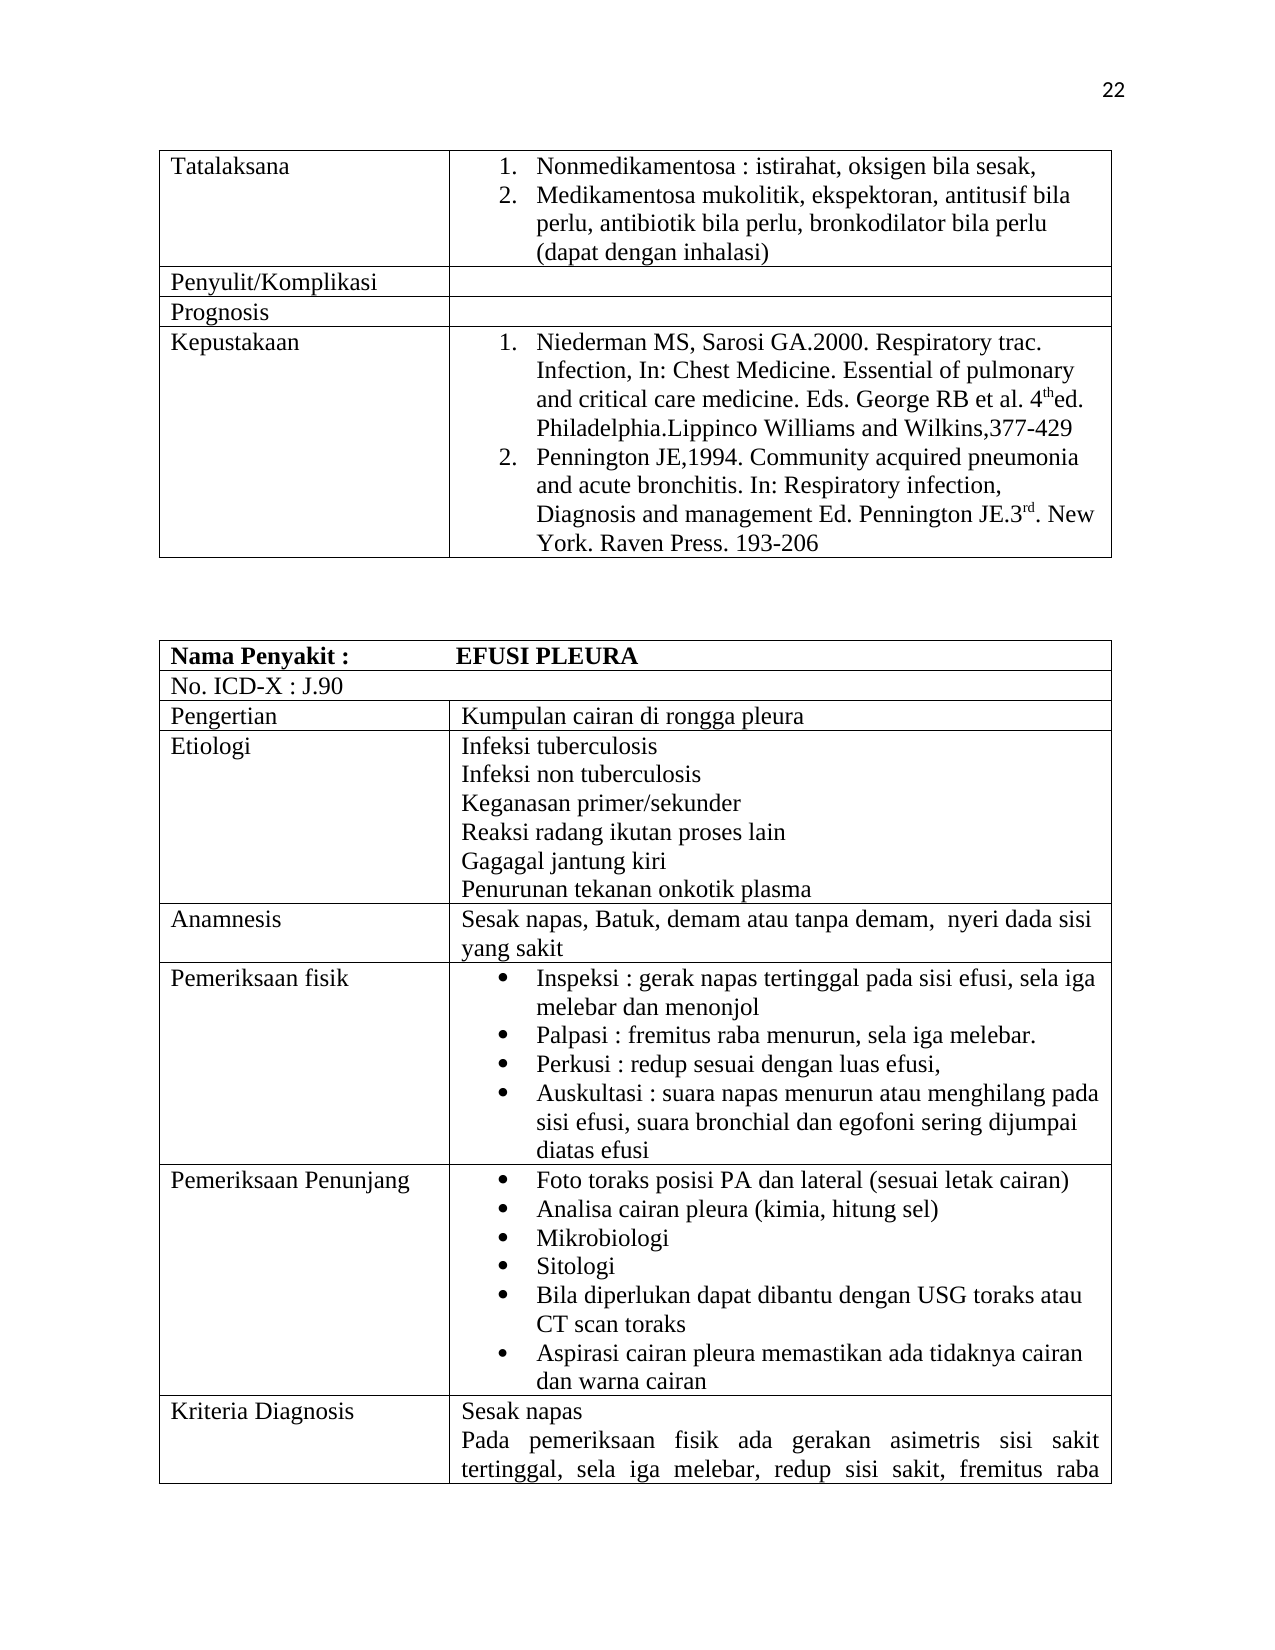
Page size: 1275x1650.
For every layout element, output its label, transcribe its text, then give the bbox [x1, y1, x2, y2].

table_cell [450, 267, 1111, 296]
table_cell Anamnesis [160, 904, 449, 962]
table_cell No. ICD-X : J.90 [160, 671, 1111, 700]
table_cell Nonmedikamentosa : istirahat, oksigen bila sesak, Medikamentosa mukolitik, ekspektoran, antitusif bila perlu, antibiotik bila perlu, bronkodilator bila perlu (dapat dengan inhalasi) [450, 151, 1111, 266]
table_header Nama Penyakit : EFUSI PLEURA [160, 641, 1111, 670]
table_cell Niederman MS, Sarosi GA.2000. Respiratory trac. Infection, In: Chest Medicine. Essential of pulmonary and critical care medicine. Eds. George RB et al. 4thed. Philadelphia.Lippinco Williams and Wilkins,377-429 Pennington JE,1994. Community acquired pneumonia and acute bronchitis. In: Respiratory infection, Diagnosis and management Ed. Pennington JE.3rd. New York. Raven Press. 193-206 [450, 327, 1111, 557]
table_cell Kriteria Diagnosis [160, 1396, 449, 1482]
table_cell Infeksi tuberculosis Infeksi non tuberculosis Keganasan primer/sekunder Reaksi radang ikutan proses lain Gagagal jantung kiri Penurunan tekanan onkotik plasma [450, 731, 1111, 903]
table_cell Sesak napas, Batuk, demam atau tanpa demam, nyeri dada sisi yang sakit [450, 904, 1111, 962]
table_cell Pengertian [160, 701, 449, 730]
table_cell Foto toraks posisi PA dan lateral (sesuai letak cairan) Analisa cairan pleura (kimia, hitung sel) Mikrobiologi Sitologi Bila diperlukan dapat dibantu dengan USG toraks atau CT scan toraks Aspirasi cairan pleura memastikan ada tidaknya cairan dan warna cairan [450, 1165, 1111, 1395]
table_cell Etiologi [160, 731, 449, 903]
table_cell Tatalaksana [160, 151, 449, 266]
table_cell Pemeriksaan fisik [160, 963, 449, 1164]
table_cell [450, 297, 1111, 326]
table_cell Inspeksi : gerak napas tertinggal pada sisi efusi, sela iga melebar dan menonjol Palpasi : fremitus raba menurun, sela iga melebar. Perkusi : redup sesuai dengan luas efusi, Auskultasi : suara napas menurun atau menghilang pada sisi efusi, suara bronchial dan egofoni sering dijumpai diatas efusi [450, 963, 1111, 1164]
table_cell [450, 1396, 1111, 1482]
table_cell Pemeriksaan Penunjang [160, 1165, 449, 1395]
table_cell Penyulit/Komplikasi [160, 267, 449, 296]
table_cell Kepustakaan [160, 327, 449, 557]
table_cell Kumpulan cairan di rongga pleura [450, 701, 1111, 730]
table_cell Prognosis [160, 297, 449, 326]
